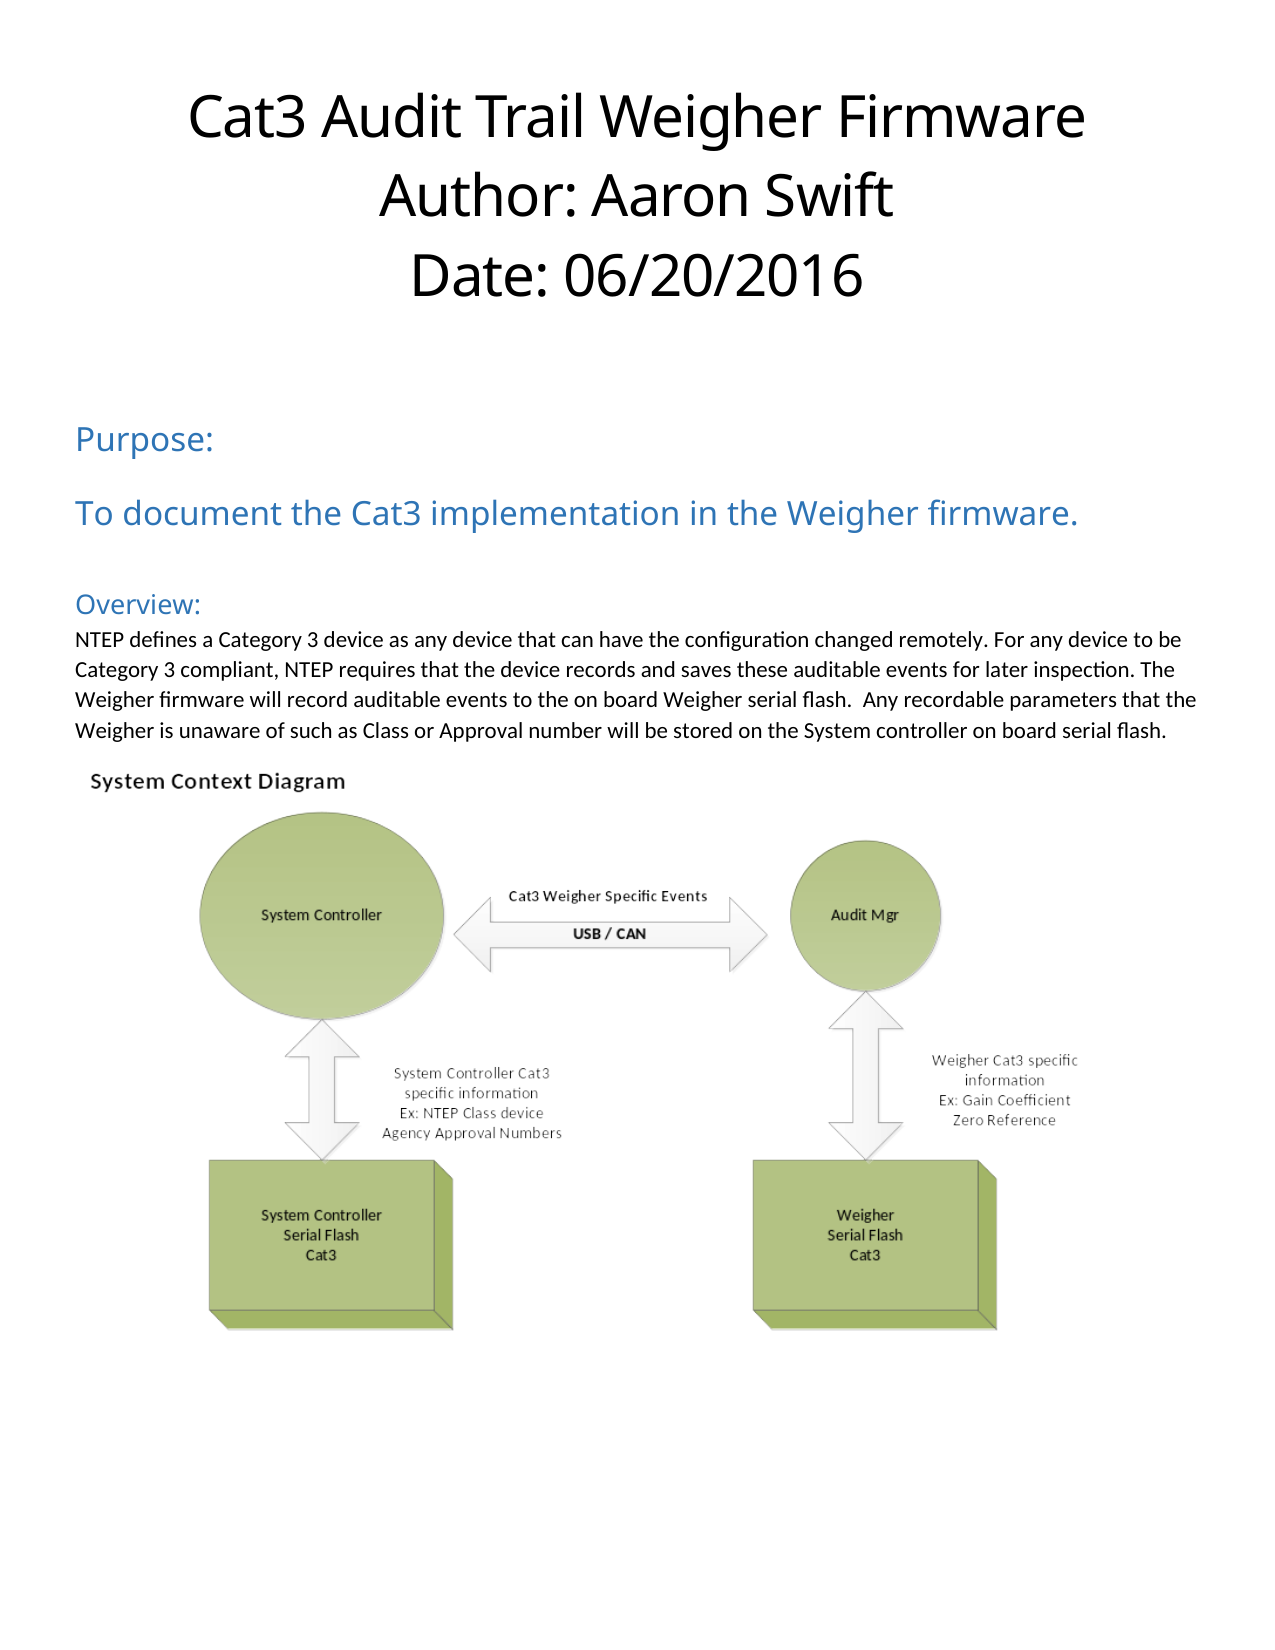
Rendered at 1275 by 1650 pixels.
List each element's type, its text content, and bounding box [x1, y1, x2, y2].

title Date: 06/20/2016 [75, 234, 1200, 313]
subtitle Purpose: [75, 416, 1200, 461]
text NTEP defines a Category 3 device as any device that can have the configuration changed remotely. For any device to be Category 3 compliant, NTEP requires that the device records and saves these auditable events for later inspection. The Weigher firmware will record auditable events to the on board Weigher serial flash. Any recordable parameters that the Weigher is unaware of such as Class or Approval number will be stored on the System controller on board serial flash. [75, 625, 1200, 744]
subtitle To document the Cat3 implementation in the Weigher firmware. [75, 489, 1200, 535]
subtitle Overview: [75, 585, 1200, 622]
title Cat3 Audit Trail Weigher Firmware [75, 75, 1200, 154]
title Author: Aaron Swift [75, 154, 1200, 234]
